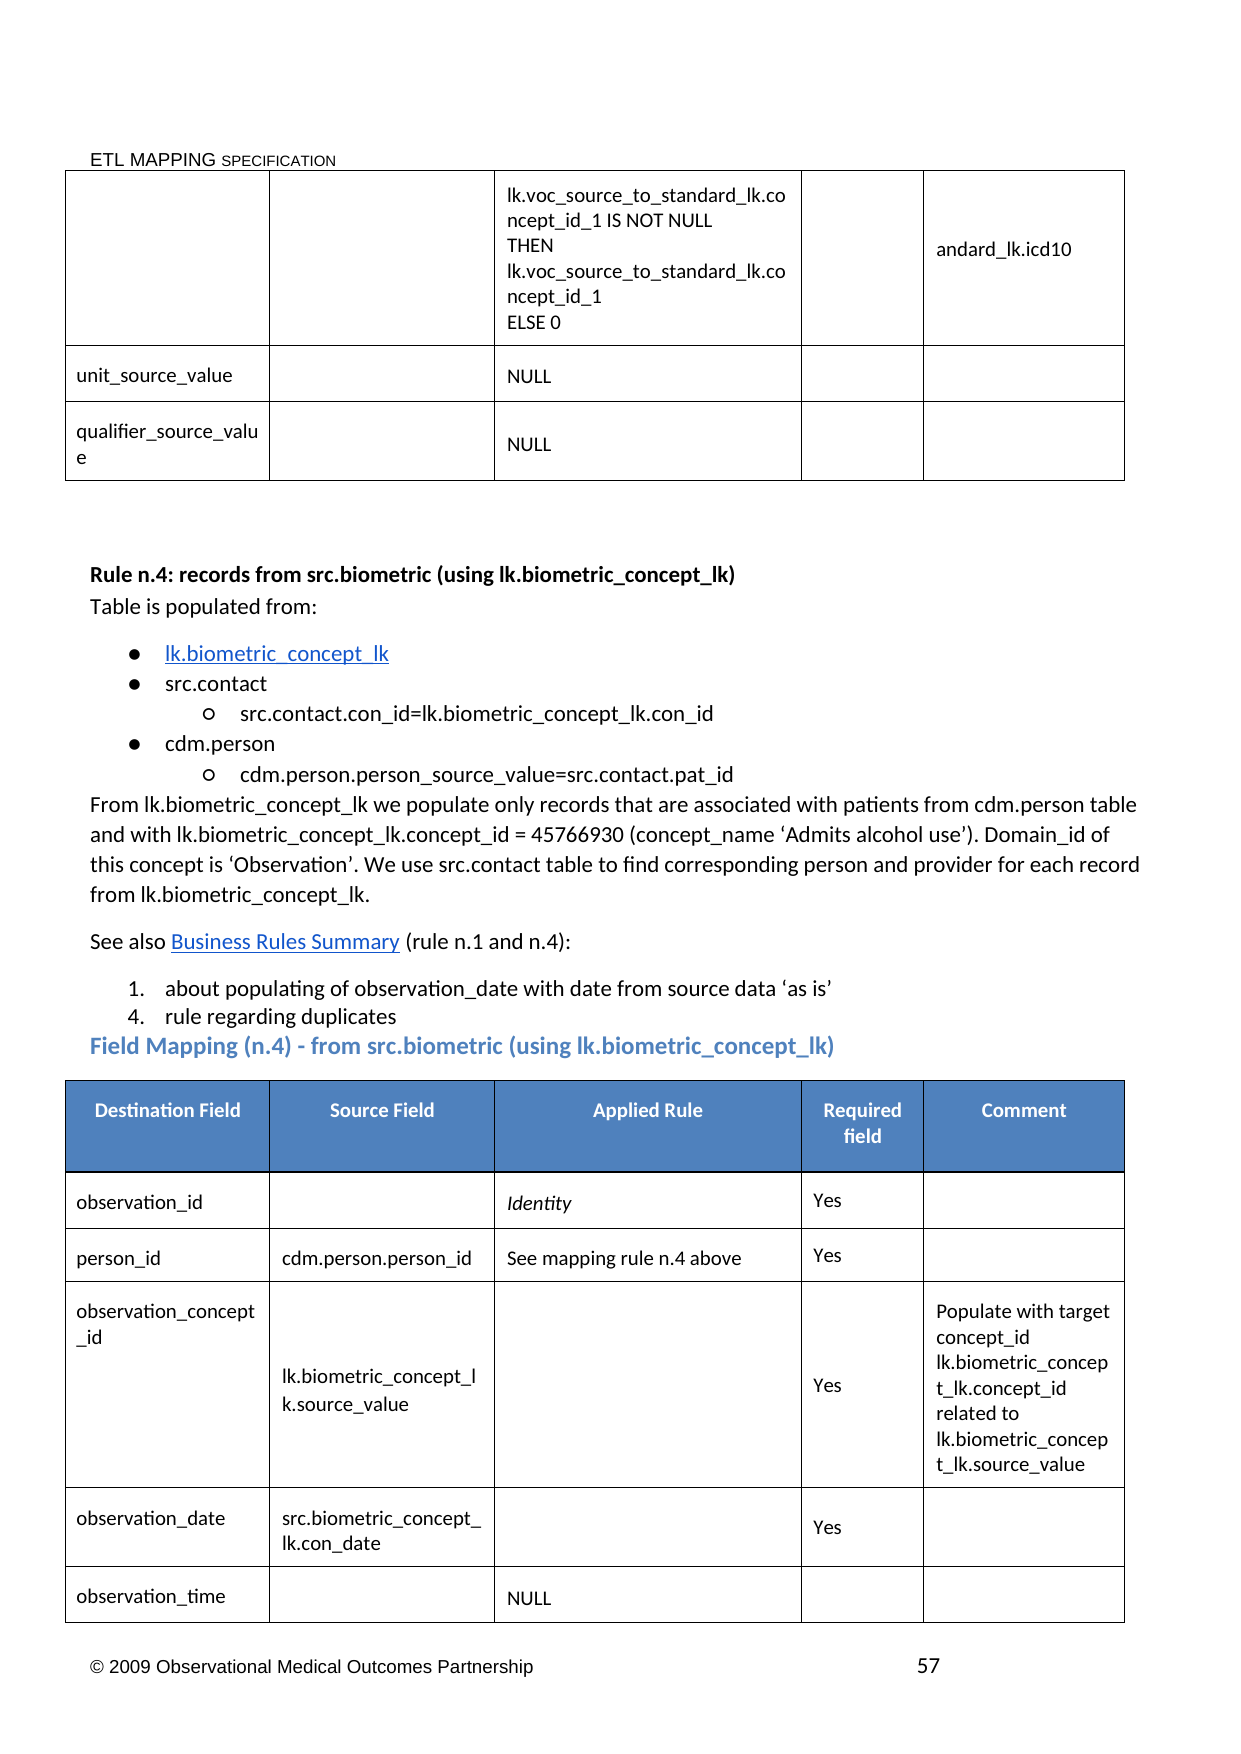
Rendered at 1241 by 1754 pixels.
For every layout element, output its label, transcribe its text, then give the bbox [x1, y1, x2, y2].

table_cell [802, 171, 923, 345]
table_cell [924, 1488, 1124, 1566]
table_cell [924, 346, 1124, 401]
text See also Business Rules Summary (rule n.1 and n.4): [90, 927, 1150, 955]
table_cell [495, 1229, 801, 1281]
list src.contact [127, 669, 1150, 697]
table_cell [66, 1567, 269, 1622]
text From lk.biometric_concept_lk we populate only records that are associated with patients from cdm.person table and with lk.biometric_concept_lk.concept_id = 45766930 (concept_name ‘Admits alcohol use’). Domain_id of this concept is ‘Observation’. We use src.contact table to find corresponding person and provider for each record from lk.biometric_concept_lk. [90, 790, 1150, 908]
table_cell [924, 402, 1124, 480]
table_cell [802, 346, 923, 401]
list about populating of observation_date with date from source data ‘as is’ [127, 974, 1150, 1002]
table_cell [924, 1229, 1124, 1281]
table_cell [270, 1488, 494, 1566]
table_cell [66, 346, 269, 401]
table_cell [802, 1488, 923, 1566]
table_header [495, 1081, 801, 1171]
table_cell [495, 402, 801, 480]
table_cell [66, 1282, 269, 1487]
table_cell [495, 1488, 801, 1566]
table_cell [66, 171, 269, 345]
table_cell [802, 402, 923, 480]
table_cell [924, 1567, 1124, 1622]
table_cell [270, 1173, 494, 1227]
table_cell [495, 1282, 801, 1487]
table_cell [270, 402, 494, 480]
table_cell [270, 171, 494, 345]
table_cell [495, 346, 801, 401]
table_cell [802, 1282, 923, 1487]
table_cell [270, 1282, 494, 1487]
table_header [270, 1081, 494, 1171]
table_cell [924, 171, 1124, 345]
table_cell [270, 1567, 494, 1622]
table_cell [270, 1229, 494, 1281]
text Field Mapping (n.4) - from src.biometric (using lk.biometric_concept_lk) [90, 1030, 1150, 1061]
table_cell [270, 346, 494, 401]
list cdm.person [127, 729, 1150, 757]
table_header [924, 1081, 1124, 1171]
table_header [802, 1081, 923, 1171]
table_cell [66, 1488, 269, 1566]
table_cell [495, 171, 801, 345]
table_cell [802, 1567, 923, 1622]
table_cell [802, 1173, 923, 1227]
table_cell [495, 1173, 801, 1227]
list lk.biometric_concept_lk [127, 639, 1150, 667]
list cdm.person.person_source_value=src.contact.pat_id [202, 760, 1150, 788]
subtitle Rule n.4: records from src.biometric (using lk.biometric_concept_lk) [90, 560, 1150, 588]
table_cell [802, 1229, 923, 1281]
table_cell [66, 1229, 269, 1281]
list rule regarding duplicates [127, 1002, 1150, 1030]
list src.contact.con_id=lk.biometric_concept_lk.con_id [202, 699, 1150, 727]
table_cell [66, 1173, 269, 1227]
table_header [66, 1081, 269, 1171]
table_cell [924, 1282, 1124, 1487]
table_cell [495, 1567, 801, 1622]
text Table is populated from: [90, 592, 1150, 620]
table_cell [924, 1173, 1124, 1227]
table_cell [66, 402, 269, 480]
